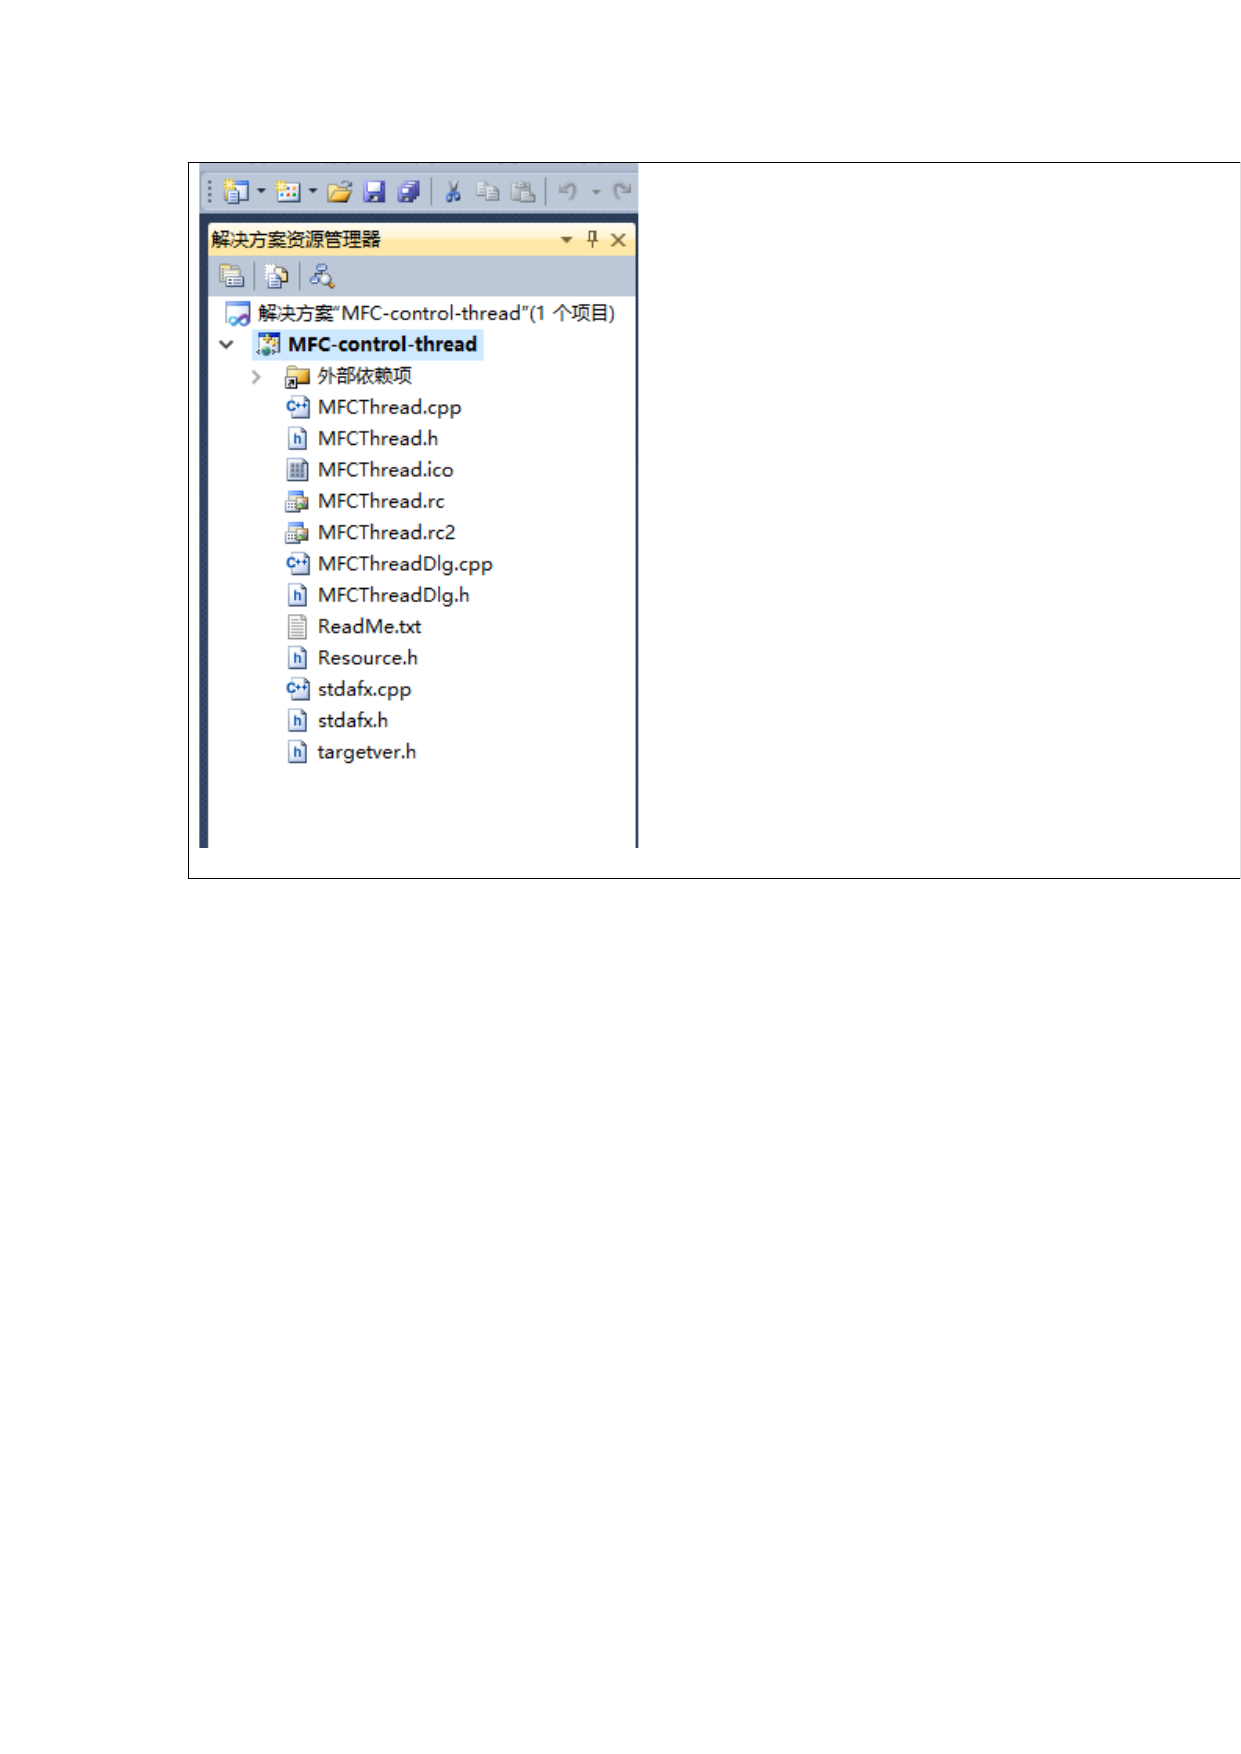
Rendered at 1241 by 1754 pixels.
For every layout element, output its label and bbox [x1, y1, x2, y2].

table_header [189, 163, 1240, 878]
picture [199, 163, 639, 848]
